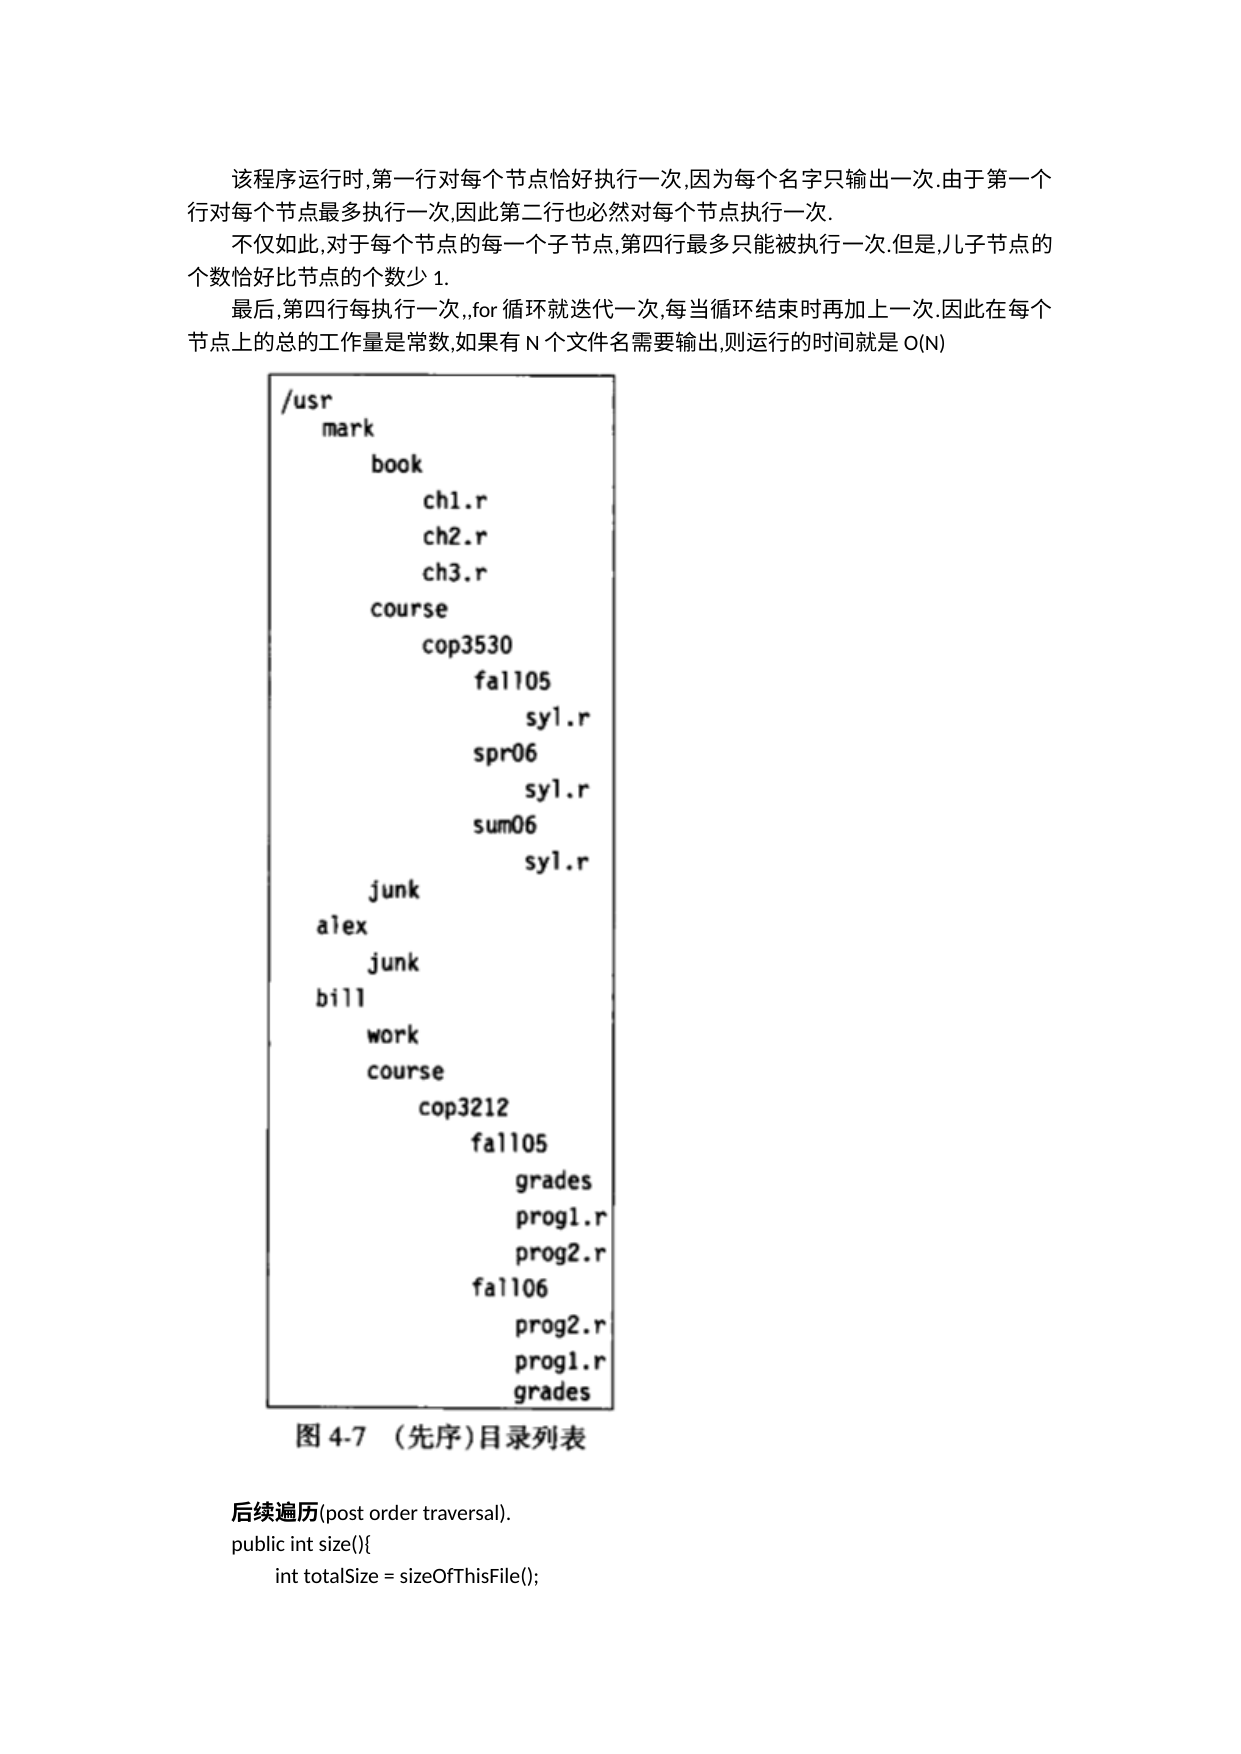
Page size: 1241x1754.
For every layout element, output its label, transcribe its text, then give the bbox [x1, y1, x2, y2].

text 该程序运行时,第一行对每个节点恰好执行一次,因为每个名字只输出一次.由于第一个行对每个节点最多执行一次,因此第二行也必然对每个节点执行一次. [187, 162, 1053, 227]
text 后续遍历(post order traversal). [187, 1494, 1053, 1527]
text public int size(){ [187, 1527, 1053, 1559]
text int totalSize = sizeOfThisFile(); [231, 1559, 1053, 1592]
text 最后,第四行每执行一次,,for循环就迭代一次,每当循环结束时再加上一次.因此在每个节点上的总的工作量是常数,如果有N个文件名需要输出,则运行的时间就是O(N) [187, 292, 1053, 357]
text 不仅如此,对于每个节点的每一个子节点,第四行最多只能被执行一次.但是,儿子节点的个数恰好比节点的个数少1. [187, 227, 1053, 292]
picture [231, 357, 668, 1460]
